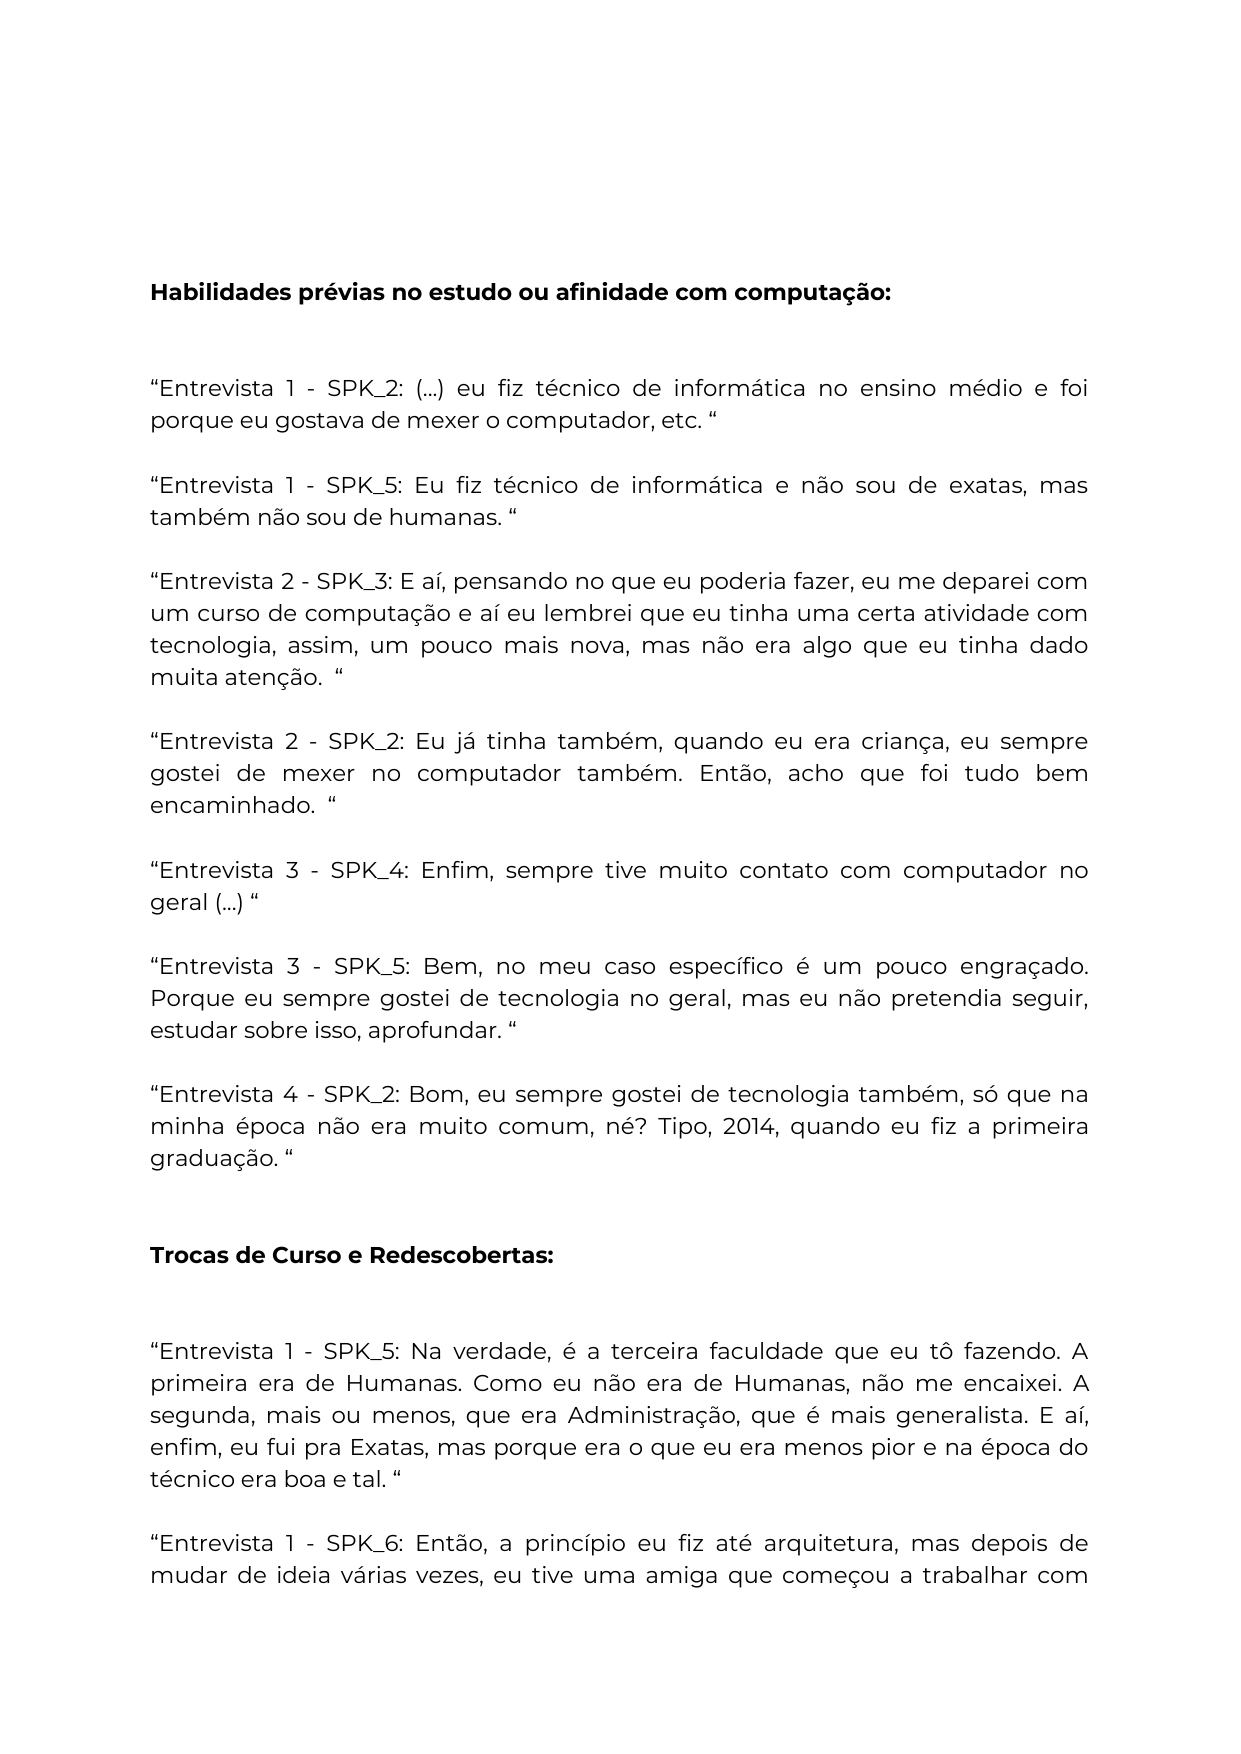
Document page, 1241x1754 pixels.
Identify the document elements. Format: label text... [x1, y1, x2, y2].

text Habilidades prévias no estudo ou afinidade com computação: [150, 278, 1090, 306]
text “Entrevista 1 - SPK_2: (...) eu fiz técnico de informática no ensino médio e foi porque eu gostava de mexer o computador, etc. “ [150, 374, 1090, 434]
text “Entrevista 3 - SPK_5: Bem, no meu caso específico é um pouco engraçado. Porque eu sempre gostei de tecnologia no geral, mas eu não pretendia seguir, estudar sobre isso, aprofundar. “ [150, 952, 1090, 1044]
text “Entrevista 1 - SPK_5: Na verdade, é a terceira faculdade que eu tô fazendo. A primeira era de Humanas. Como eu não era de Humanas, não me encaixei. A segunda, mais ou menos, que era Administração, que é mais generalista. E aí, enfim, eu fui pra Exatas, mas porque era o que eu era menos pior e na época do técnico era boa e tal. “ [150, 1337, 1090, 1493]
text “Entrevista 3 - SPK_4: Enfim, sempre tive muito contato com computador no geral (...) “ [150, 856, 1090, 916]
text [150, 1529, 1090, 1589]
text Trocas de Curso e Redescobertas: [150, 1241, 1090, 1269]
text “Entrevista 1 - SPK_5: Eu fiz técnico de informática e não sou de exatas, mas também não sou de humanas. “ [150, 471, 1090, 531]
text “Entrevista 2 - SPK_3: E aí, pensando no que eu poderia fazer, eu me deparei com um curso de computação e aí eu lembrei que eu tinha uma certa atividade com tecnologia, assim, um pouco mais nova, mas não era algo que eu tinha dado muita atenção. “ [150, 567, 1090, 691]
text “Entrevista 4 - SPK_2: Bom, eu sempre gostei de tecnologia também, só que na minha época não era muito comum, né? Tipo, 2014, quando eu fiz a primeira graduação. “ [150, 1080, 1090, 1172]
text “Entrevista 2 - SPK_2: Eu já tinha também, quando eu era criança, eu sempre gostei de mexer no computador também. Então, acho que foi tudo bem encaminhado. “ [150, 727, 1090, 819]
